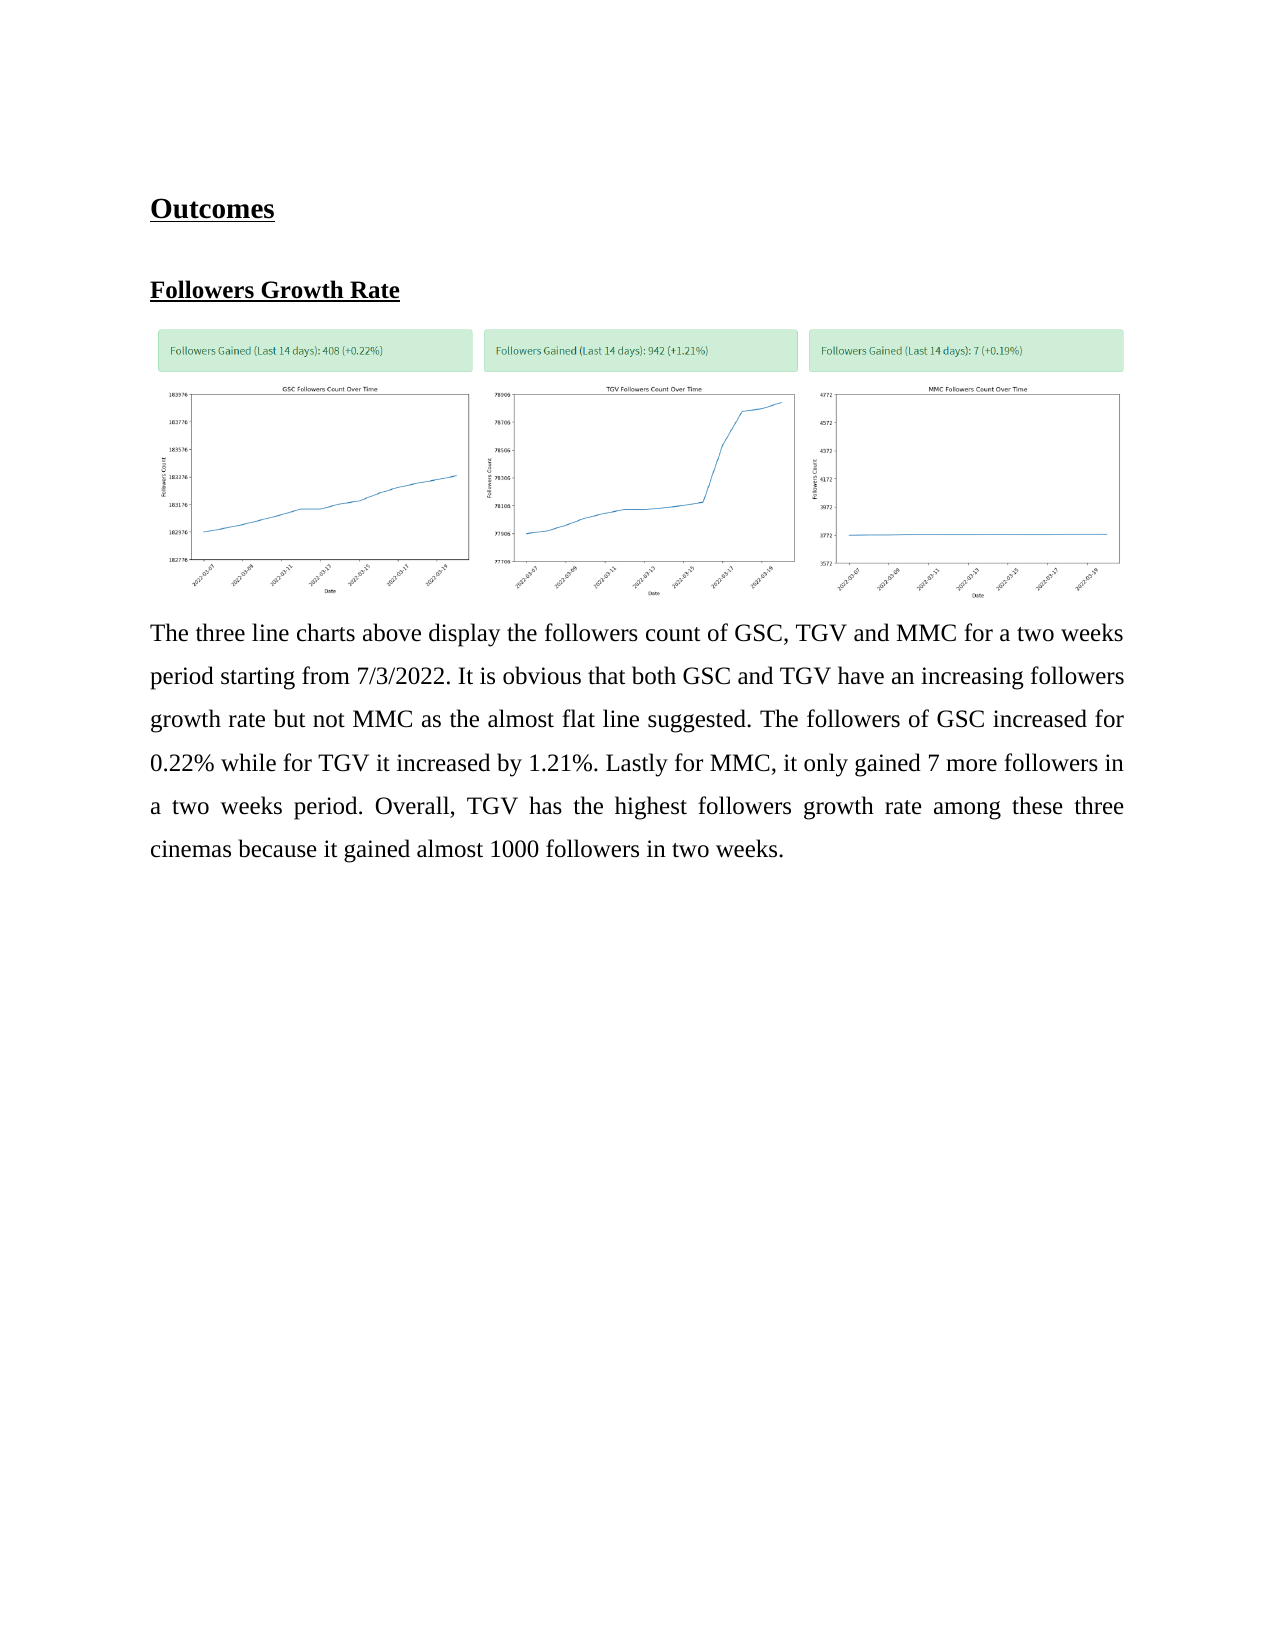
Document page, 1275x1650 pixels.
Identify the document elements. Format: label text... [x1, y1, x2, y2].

subtitle Followers Growth Rate [150, 275, 1125, 304]
text The three line charts above display the followers count of GSC, TGV and MMC for a two weeks period starting from 7/3/2022. It is obvious that both GSC and TGV have an increasing followers growth rate but not MMC as the almost flat line suggested. The followers of GSC increased for 0.22% while for TGV it increased by 1.21%. Lastly for MMC, it only gained 7 more followers in a two weeks period. Overall, TGV has the highest followers growth rate among these three cinemas because it gained almost 1000 followers in two weeks. [150, 618, 1125, 863]
subtitle Outcomes [150, 192, 1125, 225]
picture [150, 326, 1125, 604]
